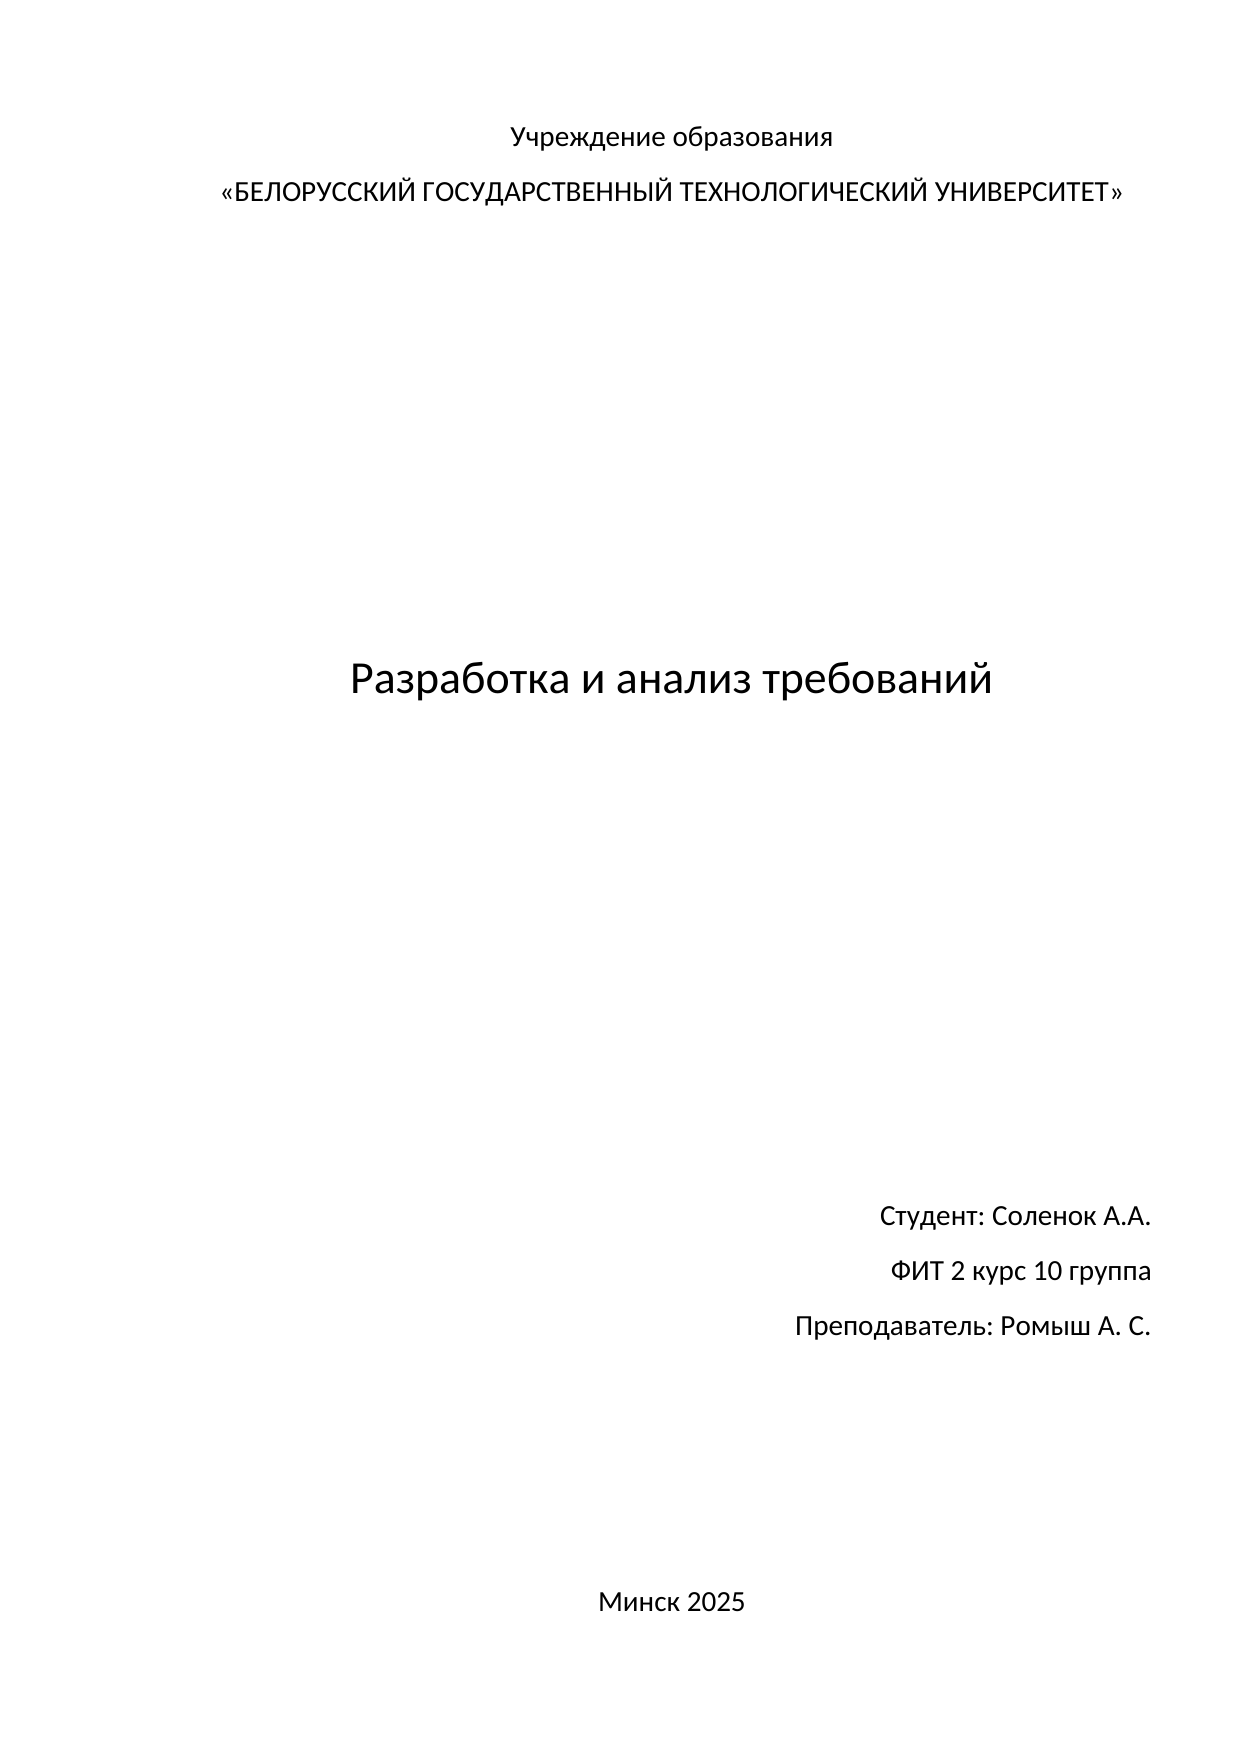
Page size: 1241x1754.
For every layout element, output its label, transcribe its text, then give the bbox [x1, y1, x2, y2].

text Учреждение образования [192, 118, 1152, 154]
text Минск 2025 [192, 1583, 1152, 1619]
text ФИТ 2 курс 10 группа [192, 1252, 1152, 1288]
text «БЕЛОРУССКИЙ ГОСУДАРСТВЕННЫЙ ТЕХНОЛОГИЧЕСКИЙ УНИВЕРСИТЕТ» [192, 173, 1152, 209]
text Студент: Соленок А.А. [192, 1197, 1152, 1233]
text Разработка и анализ требований [192, 649, 1152, 705]
text Преподаватель: Ромыш А. С. [192, 1307, 1152, 1343]
